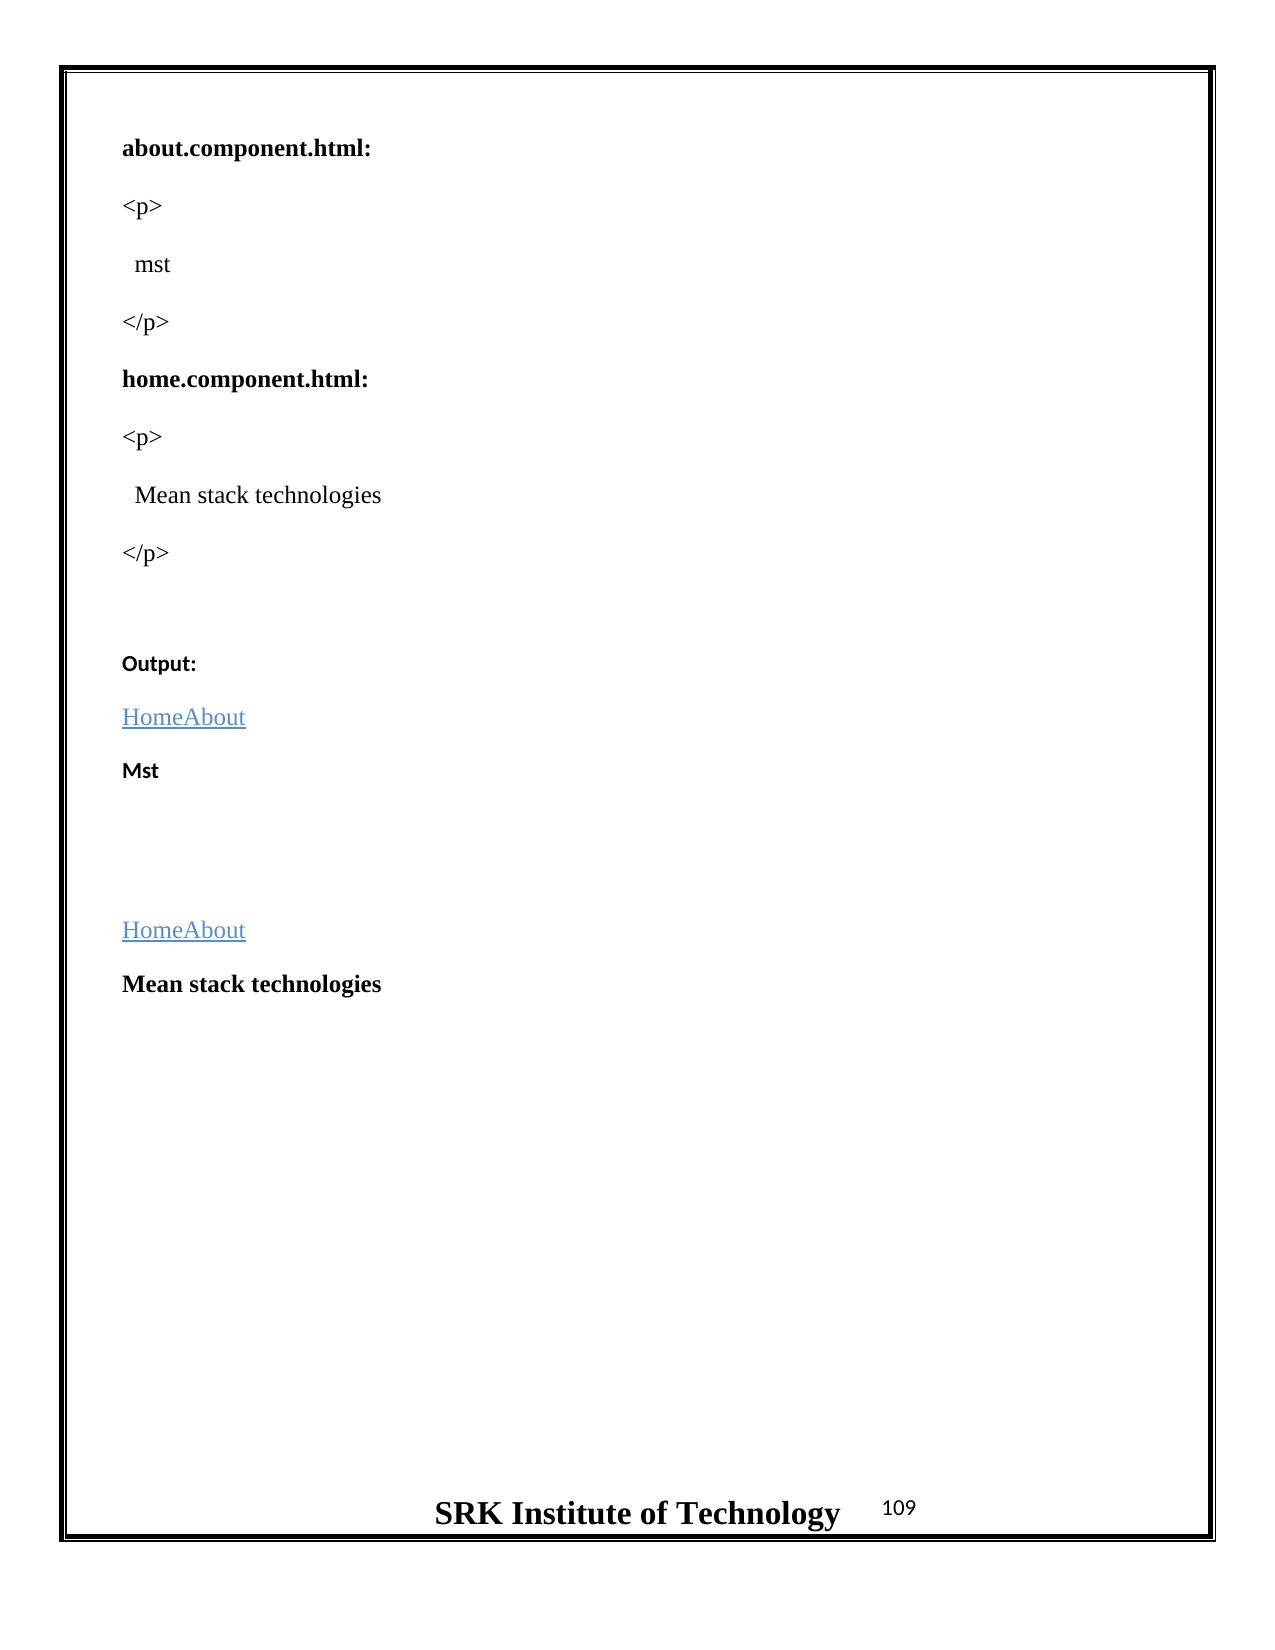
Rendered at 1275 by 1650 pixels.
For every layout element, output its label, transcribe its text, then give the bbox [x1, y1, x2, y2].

text <p> [122, 422, 1200, 451]
text home.component.html: [122, 364, 1200, 393]
text HomeAbout [122, 702, 1200, 731]
text </p> [122, 538, 1200, 567]
text Mst [122, 756, 1200, 784]
text Mean stack technologies [122, 969, 1200, 998]
text mst [122, 249, 1200, 277]
text </p> [122, 307, 1200, 335]
text Output: [122, 649, 1200, 677]
text about.component.html: [122, 133, 1200, 162]
text <p> [122, 191, 1200, 219]
text Mean stack technologies [122, 480, 1200, 509]
text HomeAbout [122, 915, 1200, 944]
